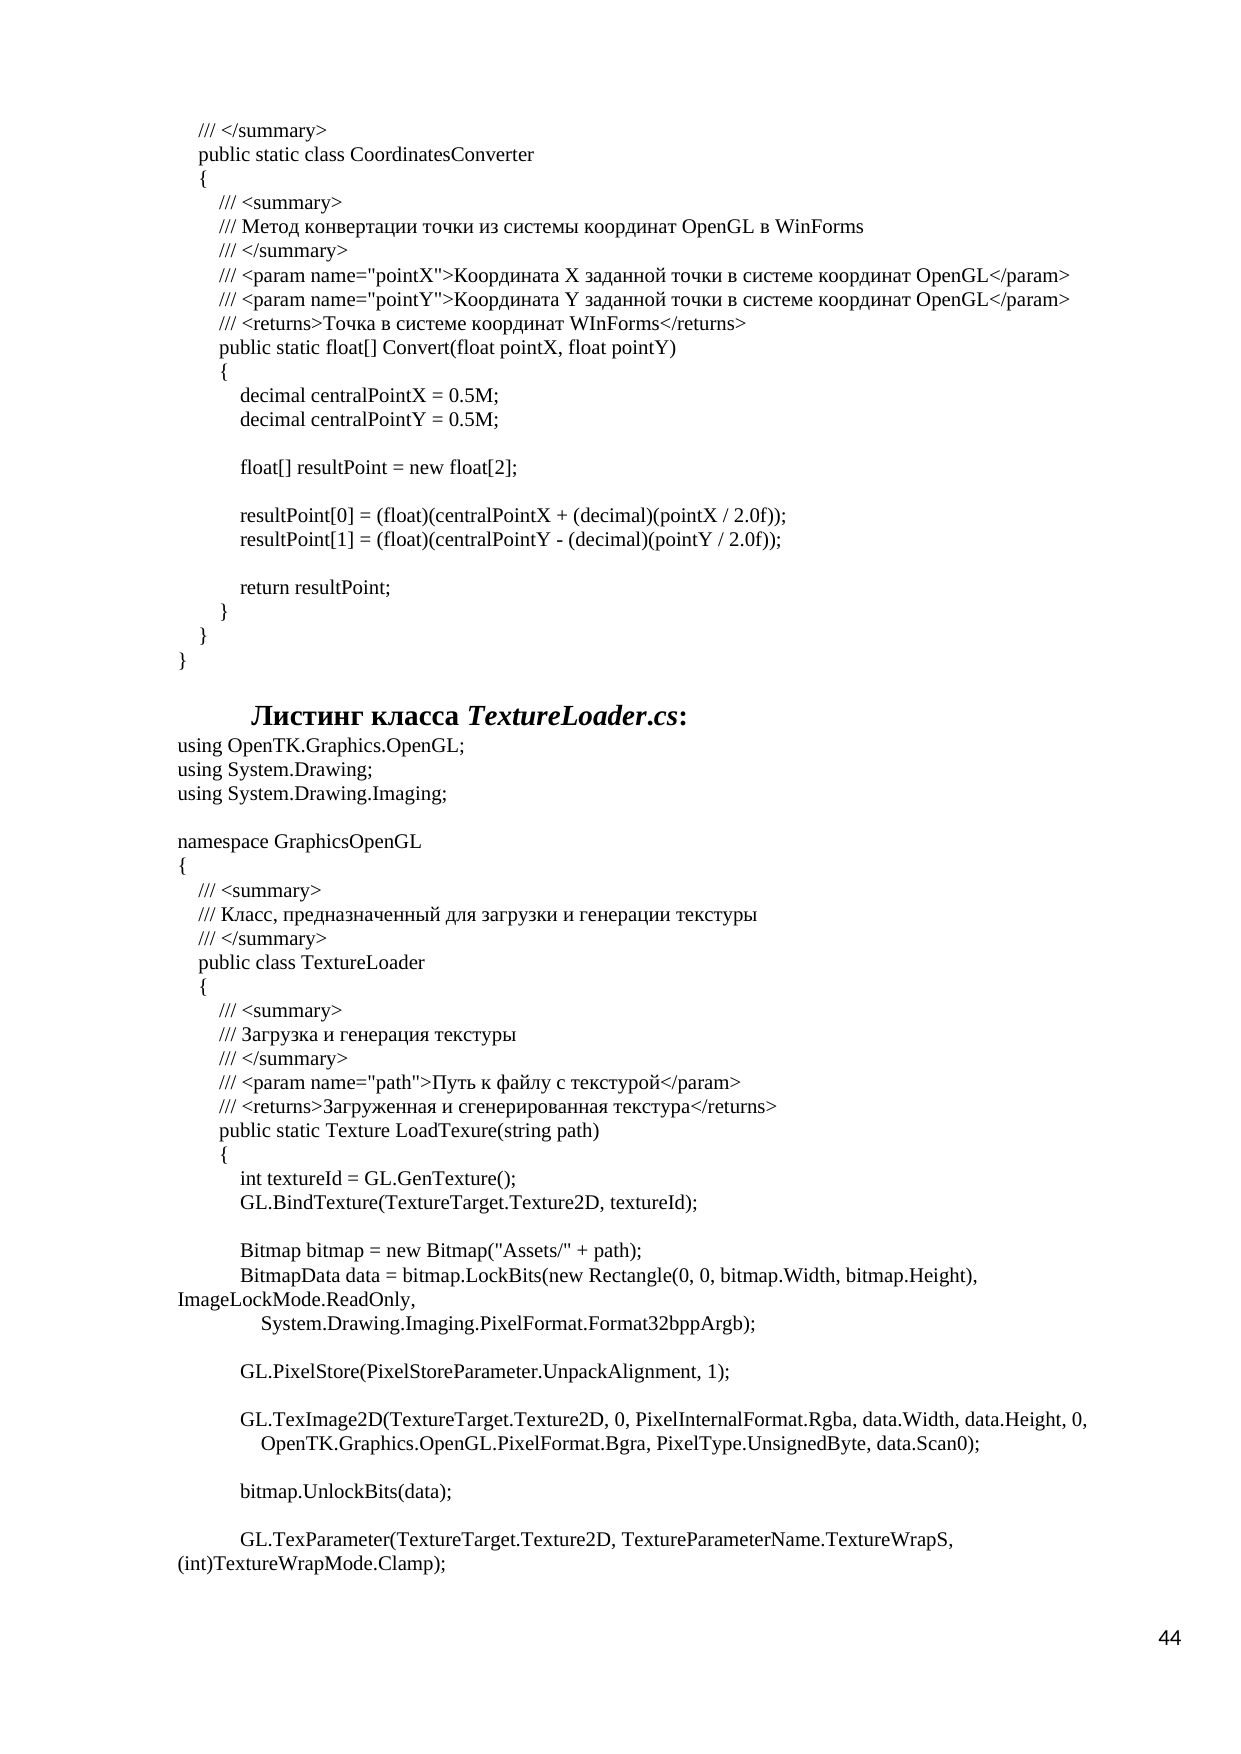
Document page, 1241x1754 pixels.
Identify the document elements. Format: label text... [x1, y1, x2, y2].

text using System.Drawing; [177, 757, 1181, 781]
text namespace GraphicsOpenGL [177, 829, 1181, 853]
text OpenTK.Graphics.OpenGL.PixelFormat.Bgra, PixelType.UnsignedByte, data.Scan0); [177, 1431, 1181, 1455]
text public static float[] Convert(float pointX, float pointY) [177, 335, 1181, 359]
text using System.Drawing.Imaging; [177, 781, 1181, 805]
text GL.PixelStore(PixelStoreParameter.UnpackAlignment, 1); [177, 1359, 1181, 1383]
text public static Texture LoadTexure(string path) [177, 1118, 1181, 1142]
text /// Метод конвертации точки из системы координат OpenGL в WinForms [177, 214, 1181, 238]
text resultPoint[0] = (float)(centralPointX + (decimal)(pointX / 2.0f)); [177, 503, 1181, 527]
text /// </summary> [177, 118, 1181, 142]
text public static class CoordinatesConverter [177, 142, 1181, 166]
text /// <returns>Загруженная и сгенерированная текстура</returns> [177, 1094, 1181, 1118]
text float[] resultPoint = new float[2]; [177, 455, 1181, 479]
text decimal centralPointX = 0.5M; [177, 383, 1181, 407]
text /// </summary> [177, 238, 1181, 262]
text GL.TexImage2D(TextureTarget.Texture2D, 0, PixelInternalFormat.Rgba, data.Width, data.Height, 0, [177, 1407, 1181, 1431]
text } [177, 599, 1181, 623]
text { [177, 1142, 1181, 1166]
text public class TextureLoader [177, 950, 1181, 974]
text Листинг класса TextureLoader.cs: [177, 696, 1181, 733]
text /// </summary> [177, 926, 1181, 950]
text /// <param name="pointX">Координата X заданной точки в системе координат OpenGL</param> [177, 262, 1181, 287]
text /// <param name="path">Путь к файлу с текстурой</param> [177, 1070, 1181, 1094]
text } [177, 647, 1181, 672]
text /// <summary> [177, 877, 1181, 902]
text /// <summary> [177, 190, 1181, 214]
text resultPoint[1] = (float)(centralPointY - (decimal)(pointY / 2.0f)); [177, 527, 1181, 551]
text /// Класс, предназначенный для загрузки и генерации текстуры [177, 902, 1181, 926]
text GL.TexParameter(TextureTarget.Texture2D, TextureParameterName.TextureWrapS, (int)TextureWrapMode.Clamp); [177, 1527, 1181, 1575]
text /// <returns>Точка в системе координат WInForms</returns> [177, 311, 1181, 335]
text /// </summary> [177, 1046, 1181, 1070]
text BitmapData data = bitmap.LockBits(new Rectangle(0, 0, bitmap.Width, bitmap.Height), ImageLockMode.ReadOnly, [177, 1262, 1181, 1311]
text /// <param name="pointY">Координата Y заданной точки в системе координат OpenGL</param> [177, 287, 1181, 311]
text bitmap.UnlockBits(data); [177, 1479, 1181, 1503]
text { [177, 853, 1181, 877]
text GL.BindTexture(TextureTarget.Texture2D, textureId); [177, 1190, 1181, 1214]
text /// Загрузка и генерация текстуры [177, 1022, 1181, 1046]
text { [177, 359, 1181, 383]
text return resultPoint; [177, 575, 1181, 599]
text int textureId = GL.GenTexture(); [177, 1166, 1181, 1190]
text { [177, 974, 1181, 998]
text System.Drawing.Imaging.PixelFormat.Format32bppArgb); [177, 1311, 1181, 1335]
text using OpenTK.Graphics.OpenGL; [177, 733, 1181, 757]
text /// <summary> [177, 998, 1181, 1022]
text decimal centralPointY = 0.5M; [177, 407, 1181, 431]
text Bitmap bitmap = new Bitmap("Assets/" + path); [177, 1238, 1181, 1262]
text { [177, 166, 1181, 190]
text } [177, 623, 1181, 647]
